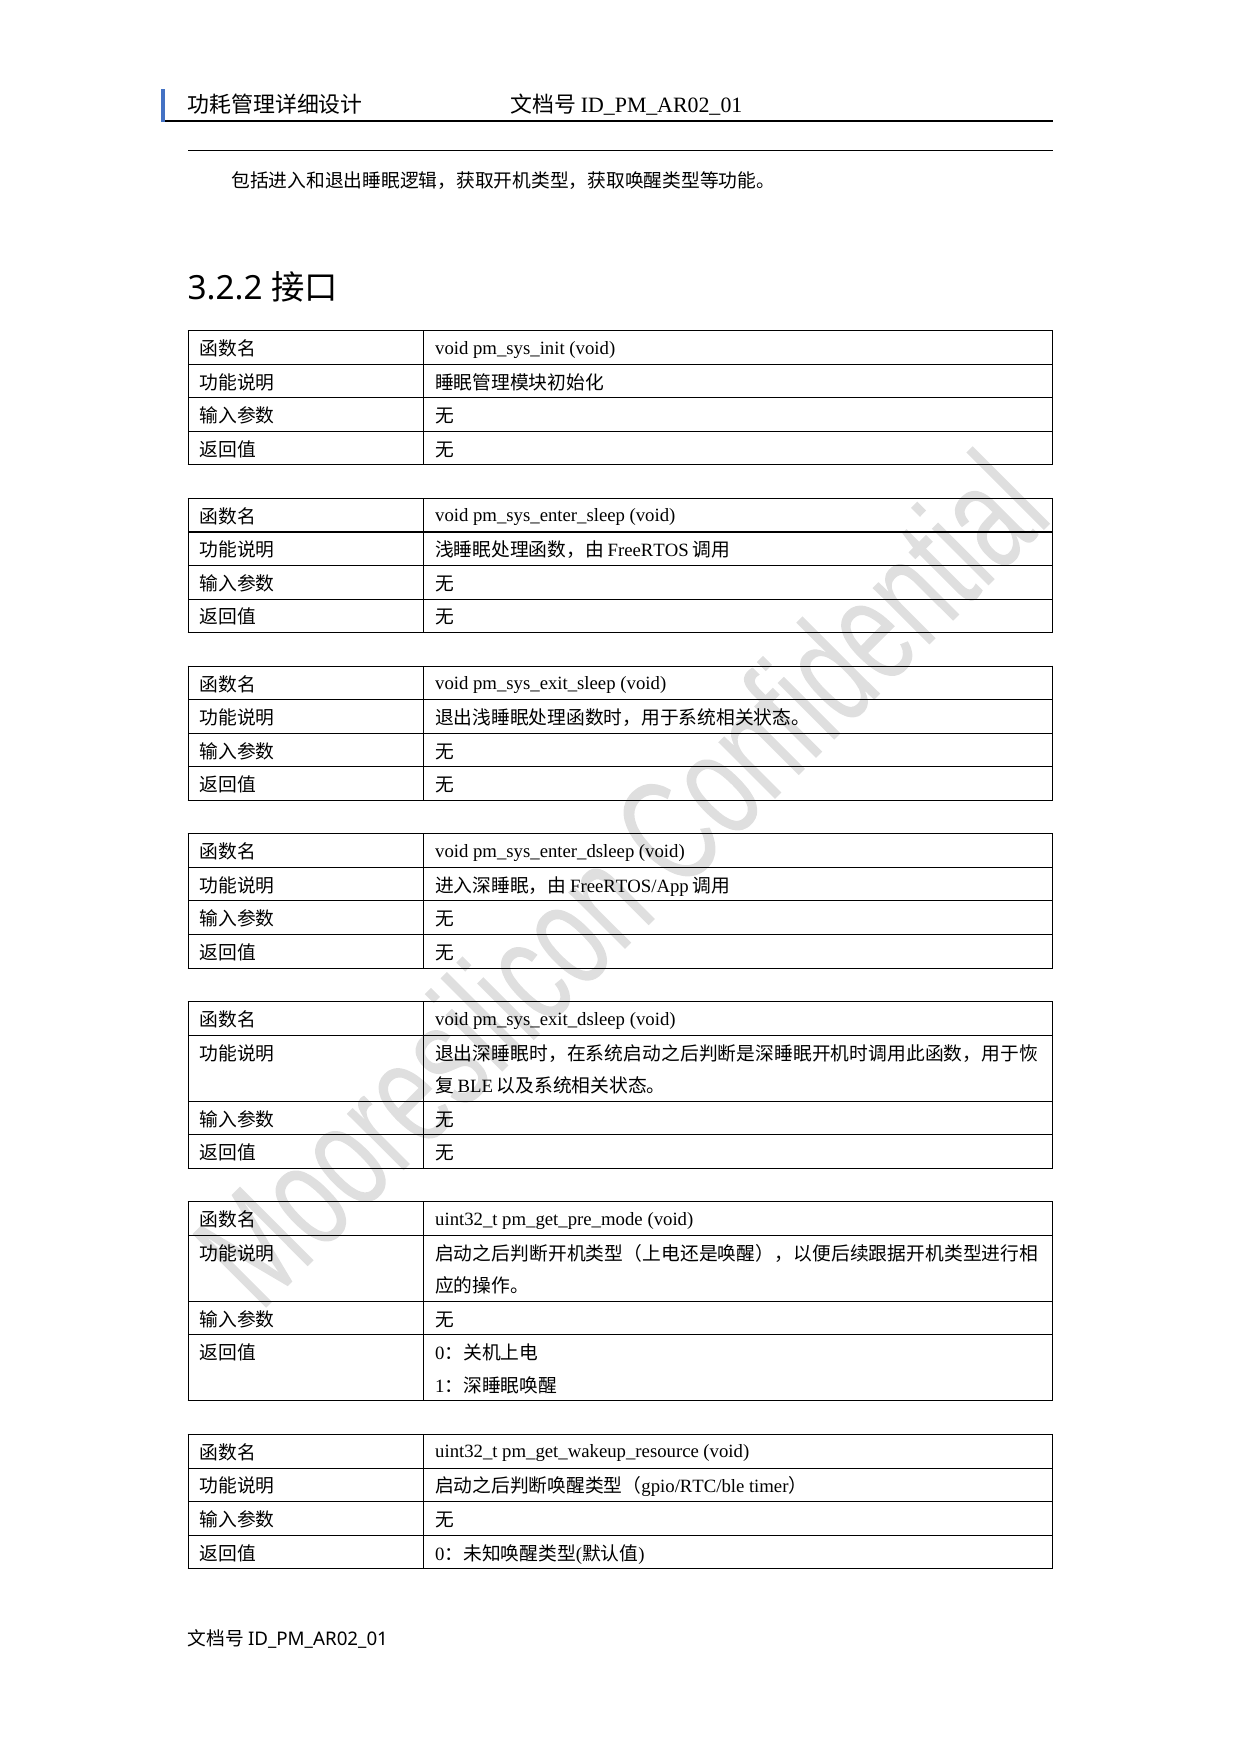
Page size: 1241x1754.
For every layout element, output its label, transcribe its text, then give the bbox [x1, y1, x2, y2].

table_header void pm_sys_enter_dsleep (void) [424, 834, 1052, 867]
table_cell 无 [424, 734, 1052, 766]
table_cell 无 [424, 901, 1052, 934]
table_header 函数名 [189, 834, 423, 867]
table_cell 输入参数 [189, 1302, 423, 1334]
table_cell 输入参数 [189, 1102, 423, 1134]
table_cell 输入参数 [189, 901, 423, 934]
table_cell 功能说明 [189, 868, 423, 900]
table_header uint32_t pm_get_wakeup_resource (void) [424, 1435, 1052, 1467]
table_cell 0：关机上电 1：深睡眠唤醒 [424, 1335, 1052, 1400]
table_header void pm_sys_exit_sleep (void) [424, 667, 1052, 699]
table_cell 返回值 [189, 1335, 423, 1400]
table_cell 返回值 [189, 1536, 423, 1568]
table_header 函数名 [189, 1002, 423, 1034]
table_cell 无 [424, 767, 1052, 800]
table_cell 输入参数 [189, 734, 423, 766]
table_cell 无 [424, 1102, 1052, 1134]
table_cell 启动之后判断开机类型（上电还是唤醒），以便后续跟据开机类型进行相应的操作。 [424, 1236, 1052, 1301]
table_cell 浅睡眠处理函数，由FreeRTOS调用 [424, 533, 1052, 565]
table_header void pm_sys_exit_dsleep (void) [424, 1002, 1052, 1034]
table_header 函数名 [189, 1202, 423, 1235]
table_cell 无 [424, 566, 1052, 598]
text 包括进入和退出睡眠逻辑，获取开机类型，获取唤醒类型等功能。 [187, 163, 1053, 195]
table_cell 返回值 [189, 600, 423, 632]
table_header void pm_sys_init (void) [424, 331, 1052, 364]
table_cell 启动之后判断唤醒类型（gpio/RTC/ble timer） [424, 1469, 1052, 1501]
table_cell 无 [424, 600, 1052, 632]
table_cell 返回值 [189, 935, 423, 967]
table_header uint32_t pm_get_pre_mode (void) [424, 1202, 1052, 1235]
table_cell 无 [424, 432, 1052, 464]
table_cell 无 [424, 1502, 1052, 1534]
table_cell 睡眠管理模块初始化 [424, 365, 1052, 397]
table_cell 返回值 [189, 432, 423, 464]
table_cell 功能说明 [189, 1036, 423, 1101]
table_header void pm_sys_enter_sleep (void) [424, 499, 1052, 531]
table_cell 无 [424, 398, 1052, 431]
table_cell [424, 1536, 1052, 1568]
table_cell 功能说明 [189, 700, 423, 733]
table_cell 输入参数 [189, 1502, 423, 1534]
table_cell 返回值 [189, 767, 423, 800]
table_header 函数名 [189, 1435, 423, 1467]
table_cell 功能说明 [189, 1236, 423, 1301]
table_cell 功能说明 [189, 1469, 423, 1501]
table_cell 退出深睡眠时，在系统启动之后判断是深睡眠开机时调用此函数，用于恢复BLE以及系统相关状态。 [424, 1036, 1052, 1101]
table_cell 功能说明 [189, 533, 423, 565]
table_cell 退出浅睡眠处理函数时，用于系统相关状态。 [424, 700, 1052, 733]
table_cell 功能说明 [189, 365, 423, 397]
table_cell 无 [424, 935, 1052, 967]
subtitle 3.2.2 接口 [187, 253, 1053, 318]
table_cell 返回值 [189, 1135, 423, 1168]
table_cell 输入参数 [189, 398, 423, 431]
table_cell 无 [424, 1302, 1052, 1334]
table_cell 输入参数 [189, 566, 423, 598]
table_cell 无 [424, 1135, 1052, 1168]
table_cell 进入深睡眠，由FreeRTOS/App调用 [424, 868, 1052, 900]
table_header 函数名 [189, 667, 423, 699]
table_header 函数名 [189, 331, 423, 364]
table_header 函数名 [189, 499, 423, 531]
